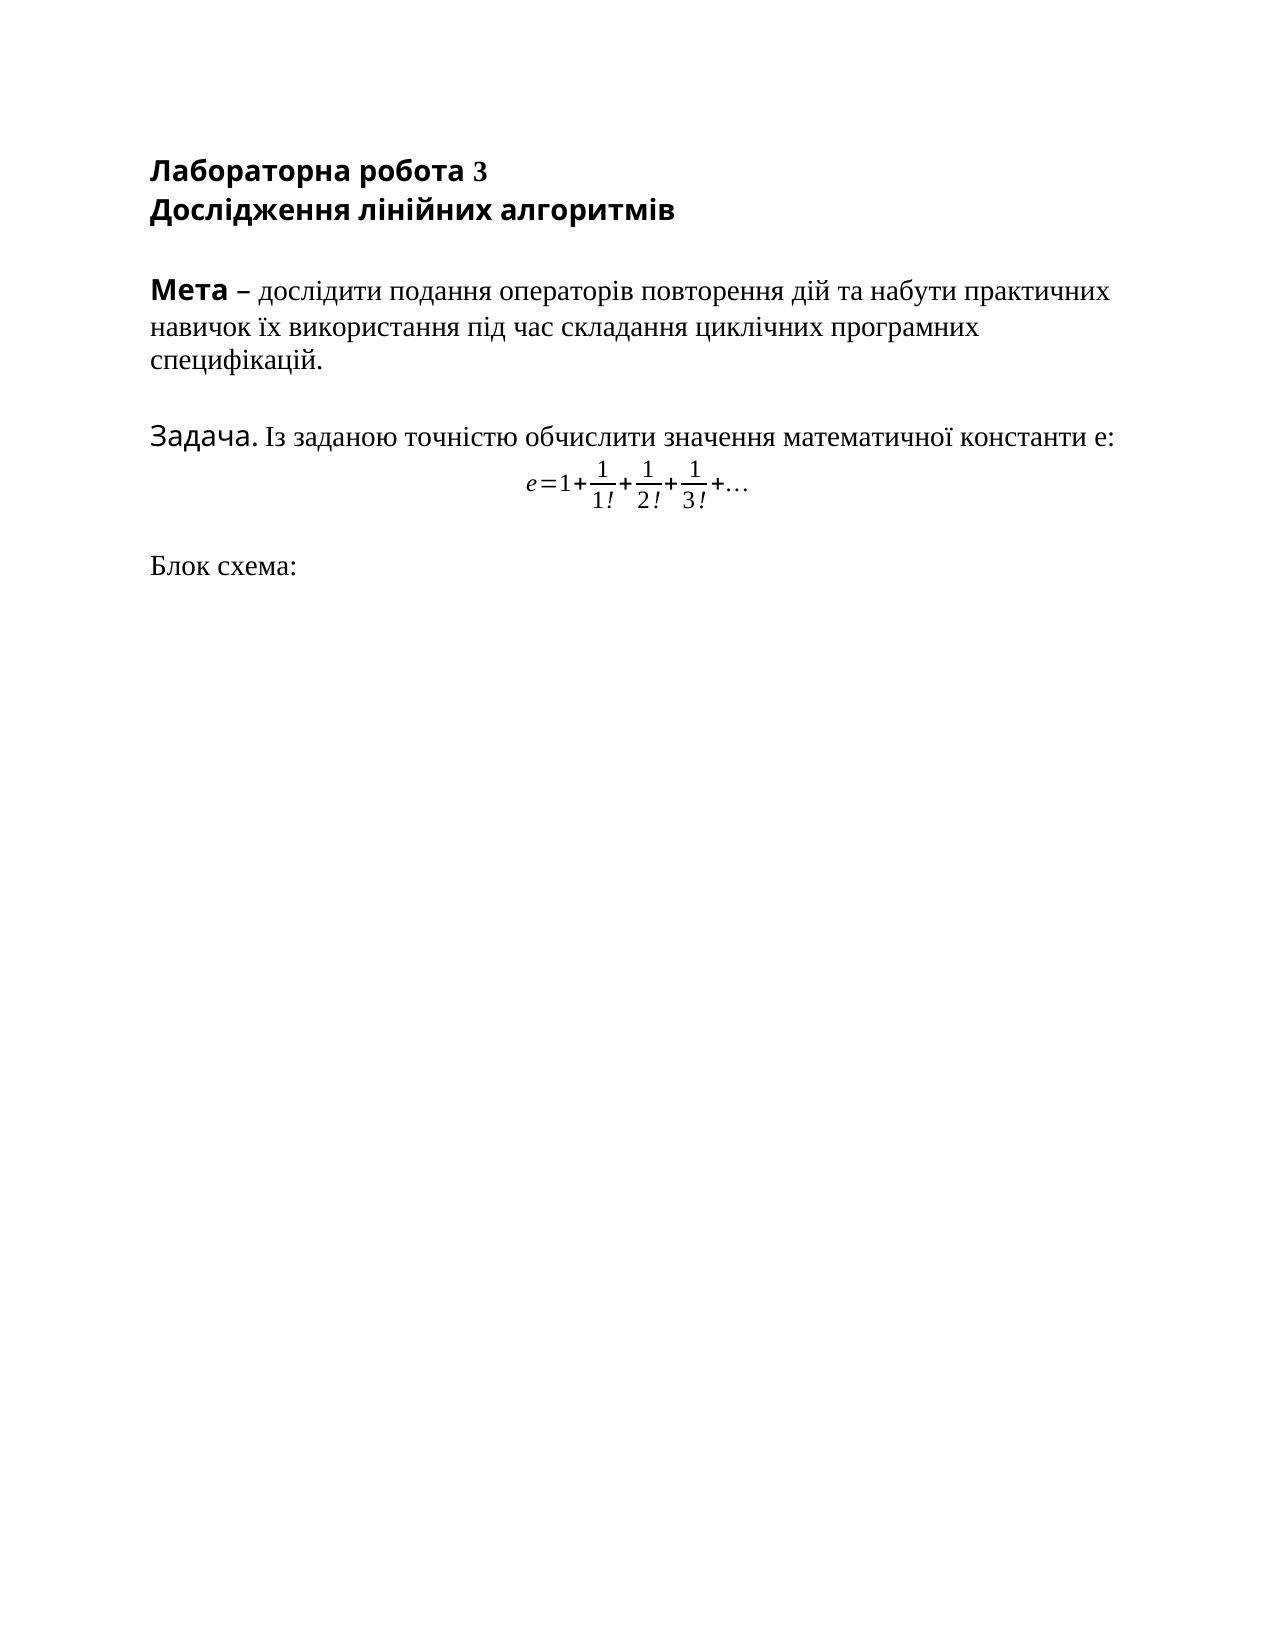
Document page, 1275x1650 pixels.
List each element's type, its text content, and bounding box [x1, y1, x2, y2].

text Мета – дослідити подання операторів повторення дій та набути практичних навичок їх використання під час складання циклічних програмних специфікацій. [150, 269, 1125, 376]
text Задача. Із заданою точністю обчислити значення математичної константи е: [150, 416, 1125, 455]
text Дослідження лінійних алгоритмів [150, 190, 1125, 229]
text Блок схема: [150, 548, 1125, 581]
text Лабораторна робота 3 [150, 150, 1125, 190]
